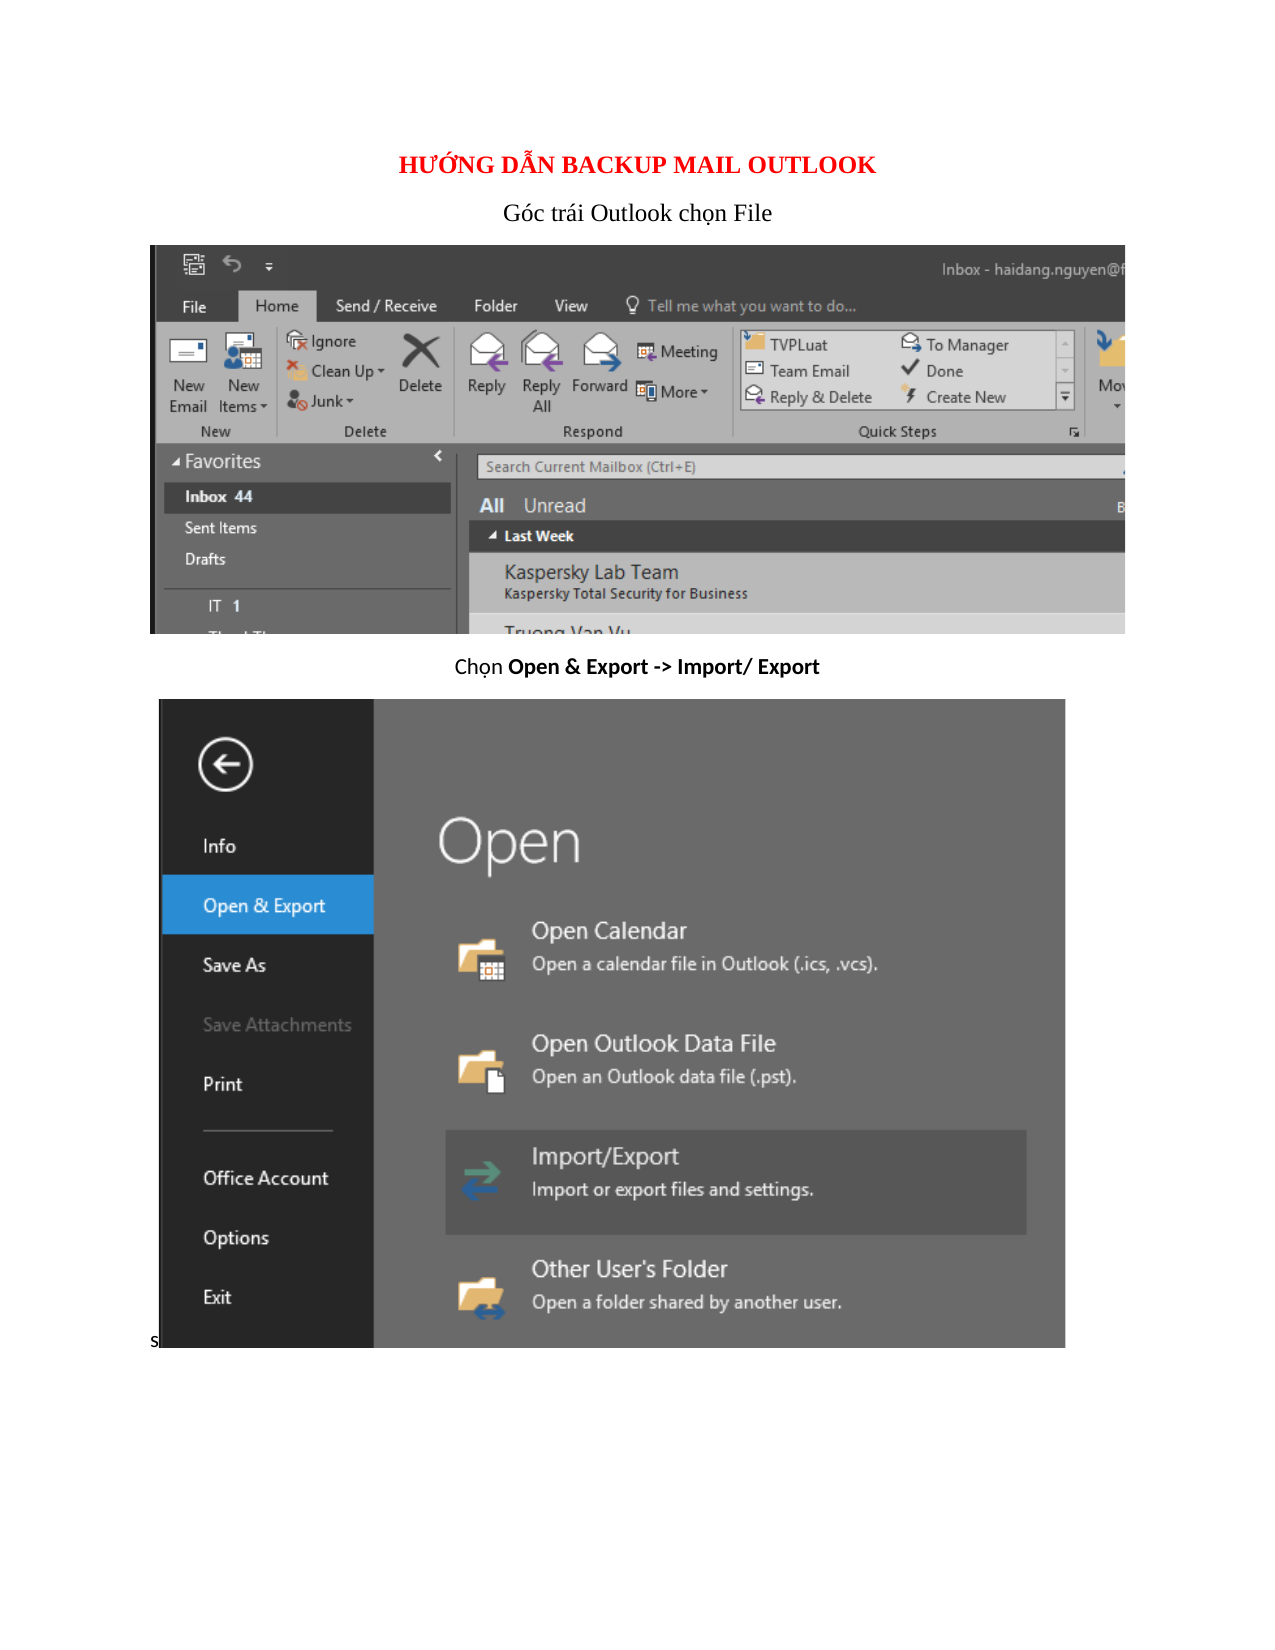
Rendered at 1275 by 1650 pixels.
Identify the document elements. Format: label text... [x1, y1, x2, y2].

text HƯỚNG DẪN BACKUP MAIL OUTLOOK [150, 150, 1125, 179]
text Chọn Open & Export -> Import/ Export [150, 652, 1125, 680]
text Góc trái Outlook chọn File [150, 198, 1125, 226]
picture [158, 699, 1066, 1348]
picture [150, 245, 1125, 634]
